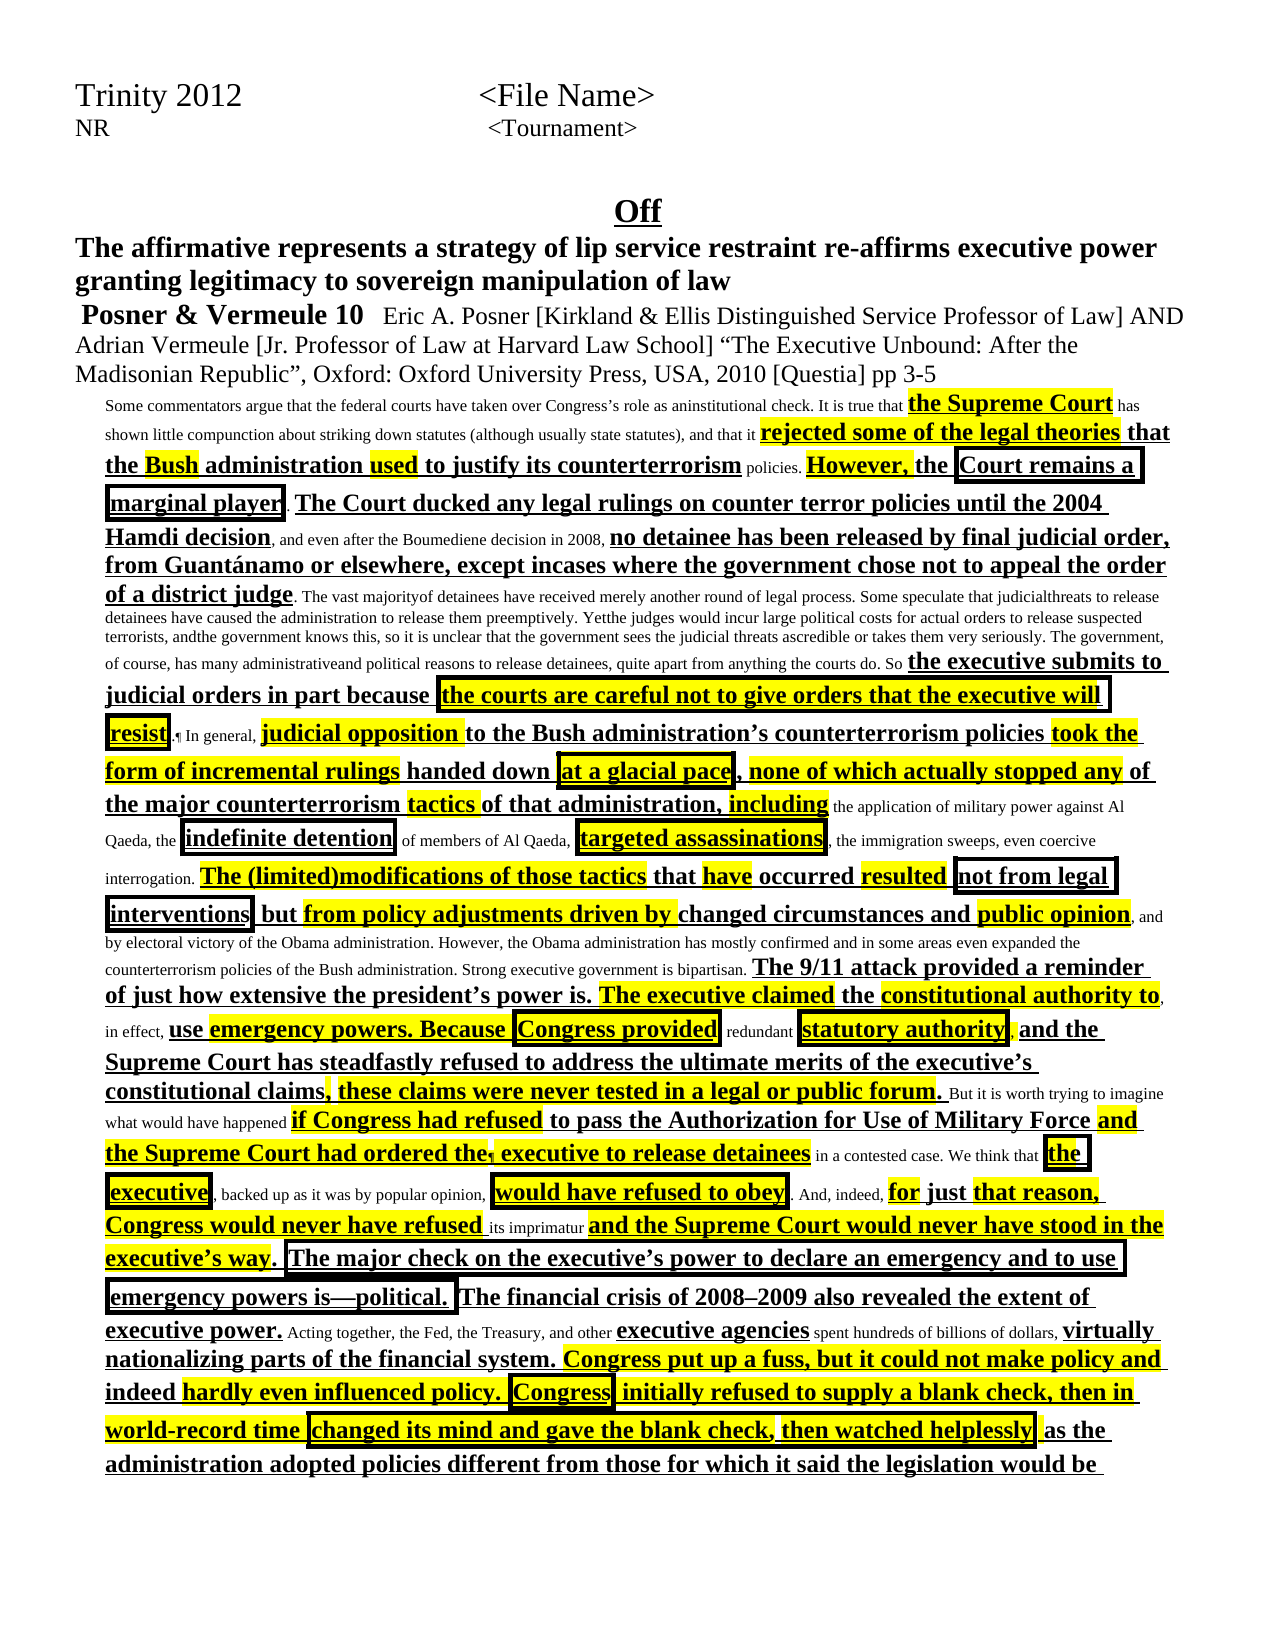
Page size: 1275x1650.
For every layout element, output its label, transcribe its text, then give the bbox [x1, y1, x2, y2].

text Posner & Vermeule 10 Eric A. Posner [Kirkland & Ellis Distinguished Service Professor of Law] AND Adrian Vermeule [Jr. Professor of Law at Harvard Law School] “The Executive Unbound: After the Madisonian Republic”, Oxford: Oxford University Press, USA, 2010 [Questia] pp 3-5 [75, 297, 1200, 388]
text The affirmative represents a strategy of lip service restraint re-affirms executive power granting legitimacy to sovereign manipulation of law [75, 230, 1200, 297]
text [105, 388, 1170, 1477]
subtitle Off [75, 192, 1200, 230]
